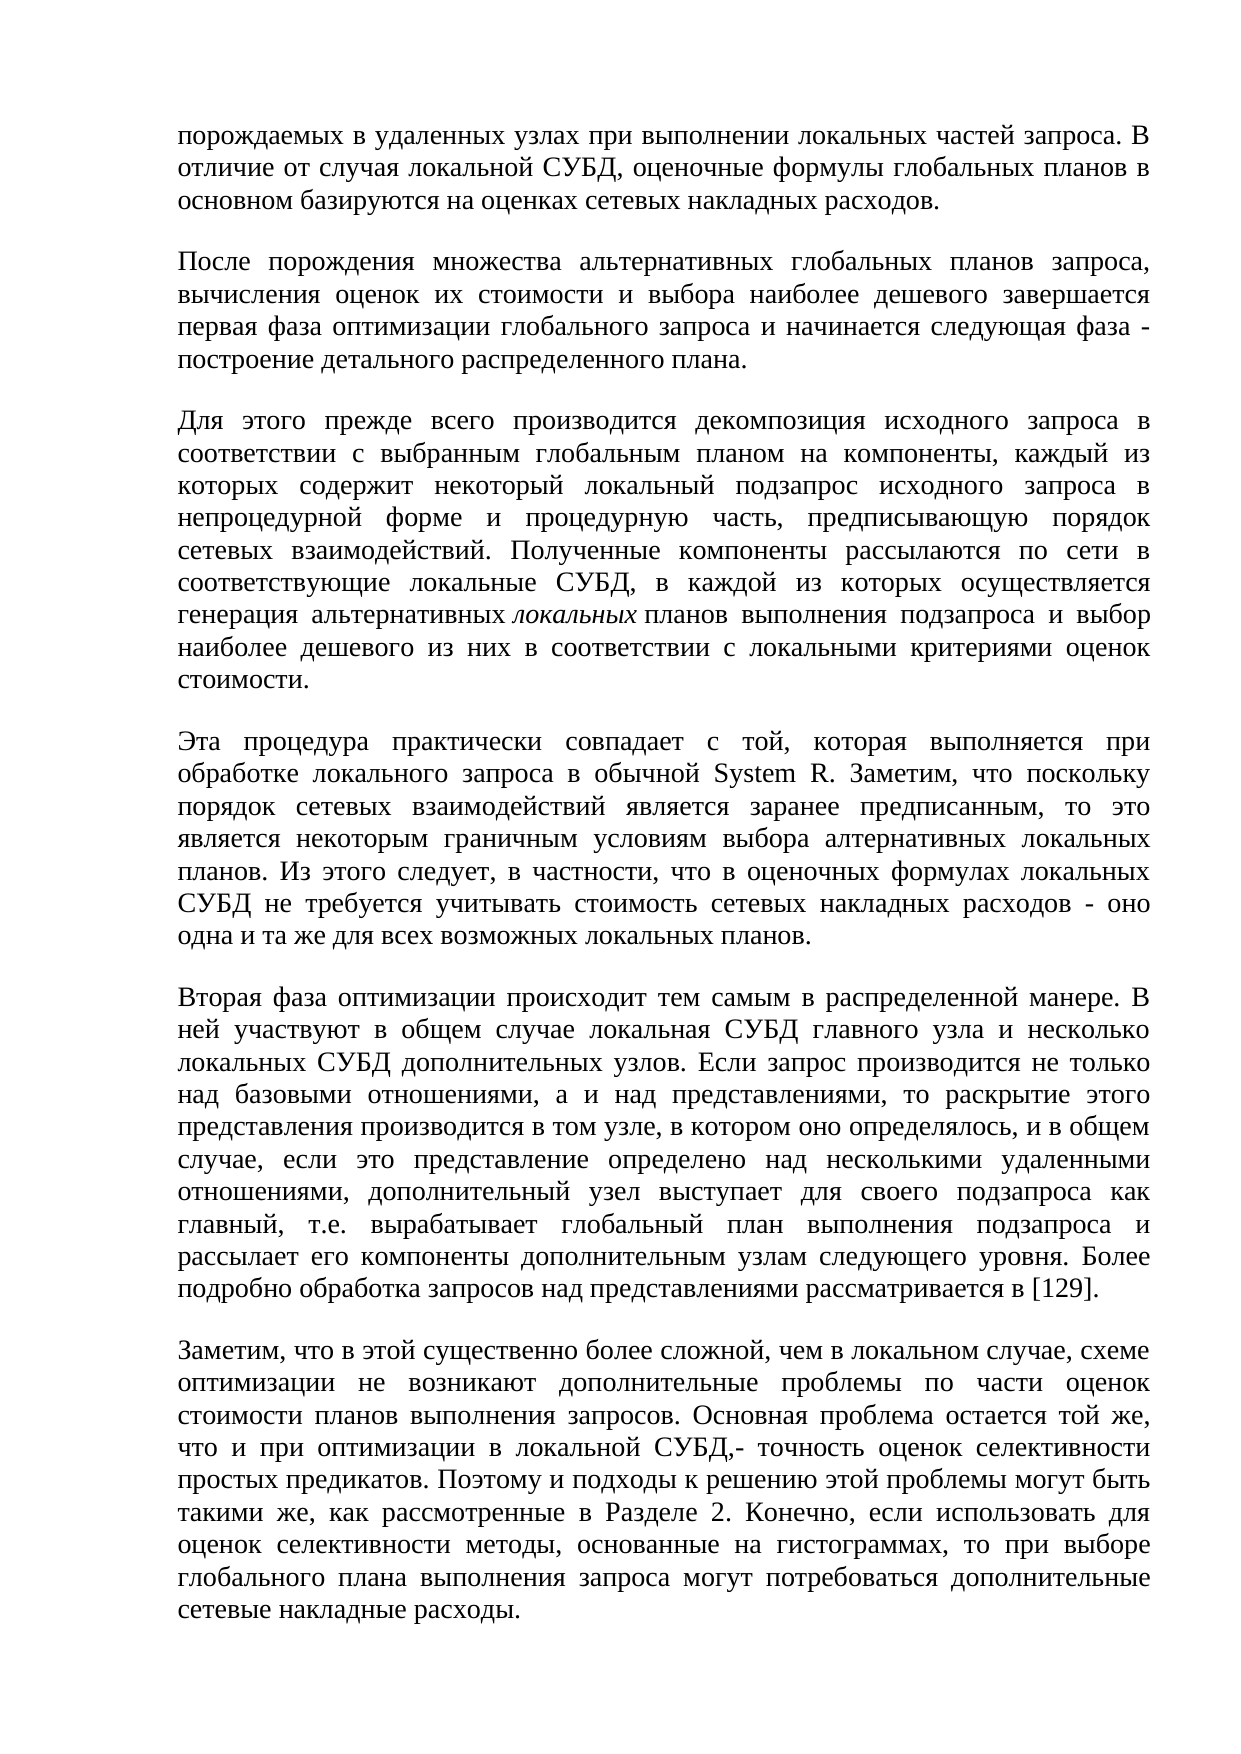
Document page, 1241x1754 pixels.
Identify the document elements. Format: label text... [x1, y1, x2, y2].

text Вторая фаза оптимизации происходит тем самым в распределенной манере. В ней участвуют в общем случае локальная СУБД главного узла и несколько локальных СУБД дополнительных узлов. Если запрос производится не только над базовыми отношениями, а и над представлениями, то раскрытие этого представления производится в том узле, в котором оно определялось, и в общем случае, если это представление определено над несколькими удаленными отношениями, дополнительный узел выступает для своего подзапроса как главный, т.е. вырабатывает глобальный план выполнения подзапроса и рассылает его компоненты дополнительным узлам следующего уровня. Более подробно обработка запросов над представлениями рассматривается в [129]. [177, 980, 1152, 1304]
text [177, 118, 1152, 215]
text После порождения множества альтернативных глобальных планов запроса, вычисления оценок их стоимости и выбора наиболее дешевого завершается первая фаза оптимизации глобального запроса и начинается следующая фаза - построение детального распределенного плана. [177, 244, 1152, 374]
text Эта процедура практически совпадает с той, которая выполняется при обработке локального запроса в обычной System R. Заметим, что поскольку порядок сетевых взаимодействий является заранее предписанным, то это является некоторым граничным условиям выбора алтернативных локальных планов. Из этого следует, в частности, что в оценочных формулах локальных СУБД не требуется учитывать стоимость сетевых накладных расходов - оно одна и та же для всех возможных локальных планов. [177, 724, 1152, 951]
text Для этого прежде всего производится декомпозиция исходного запроса в соответствии с выбранным глобальным планом на компоненты, каждый из которых содержит некоторый локальный подзапрос исходного запроса в непроцедурной форме и процедурную часть, предписывающую порядок сетевых взаимодействий. Полученные компоненты рассылаются по сети в соответствующие локальные СУБД, в каждой из которых осуществляется генерация альтернативных локальных планов выполнения подзапроса и выбор наиболее дешевого из них в соответствии с локальными критериями оценок стоимости. [177, 403, 1152, 695]
text Заметим, что в этой существенно более сложной, чем в локальном случае, схеме оптимизации не возникают дополнительные проблемы по части оценок стоимости планов выполнения запросов. Основная проблема остается той же, что и при оптимизации в локальной СУБД,- точность оценок селективности простых предикатов. Поэтому и подходы к решению этой проблемы могут быть такими же, как рассмотренные в Разделе 2. Конечно, если использовать для оценок селективности методы, основанные на гистограммах, то при выборе глобального плана выполнения запроса могут потребоваться дополнительные сетевые накладные расходы. [177, 1333, 1152, 1624]
